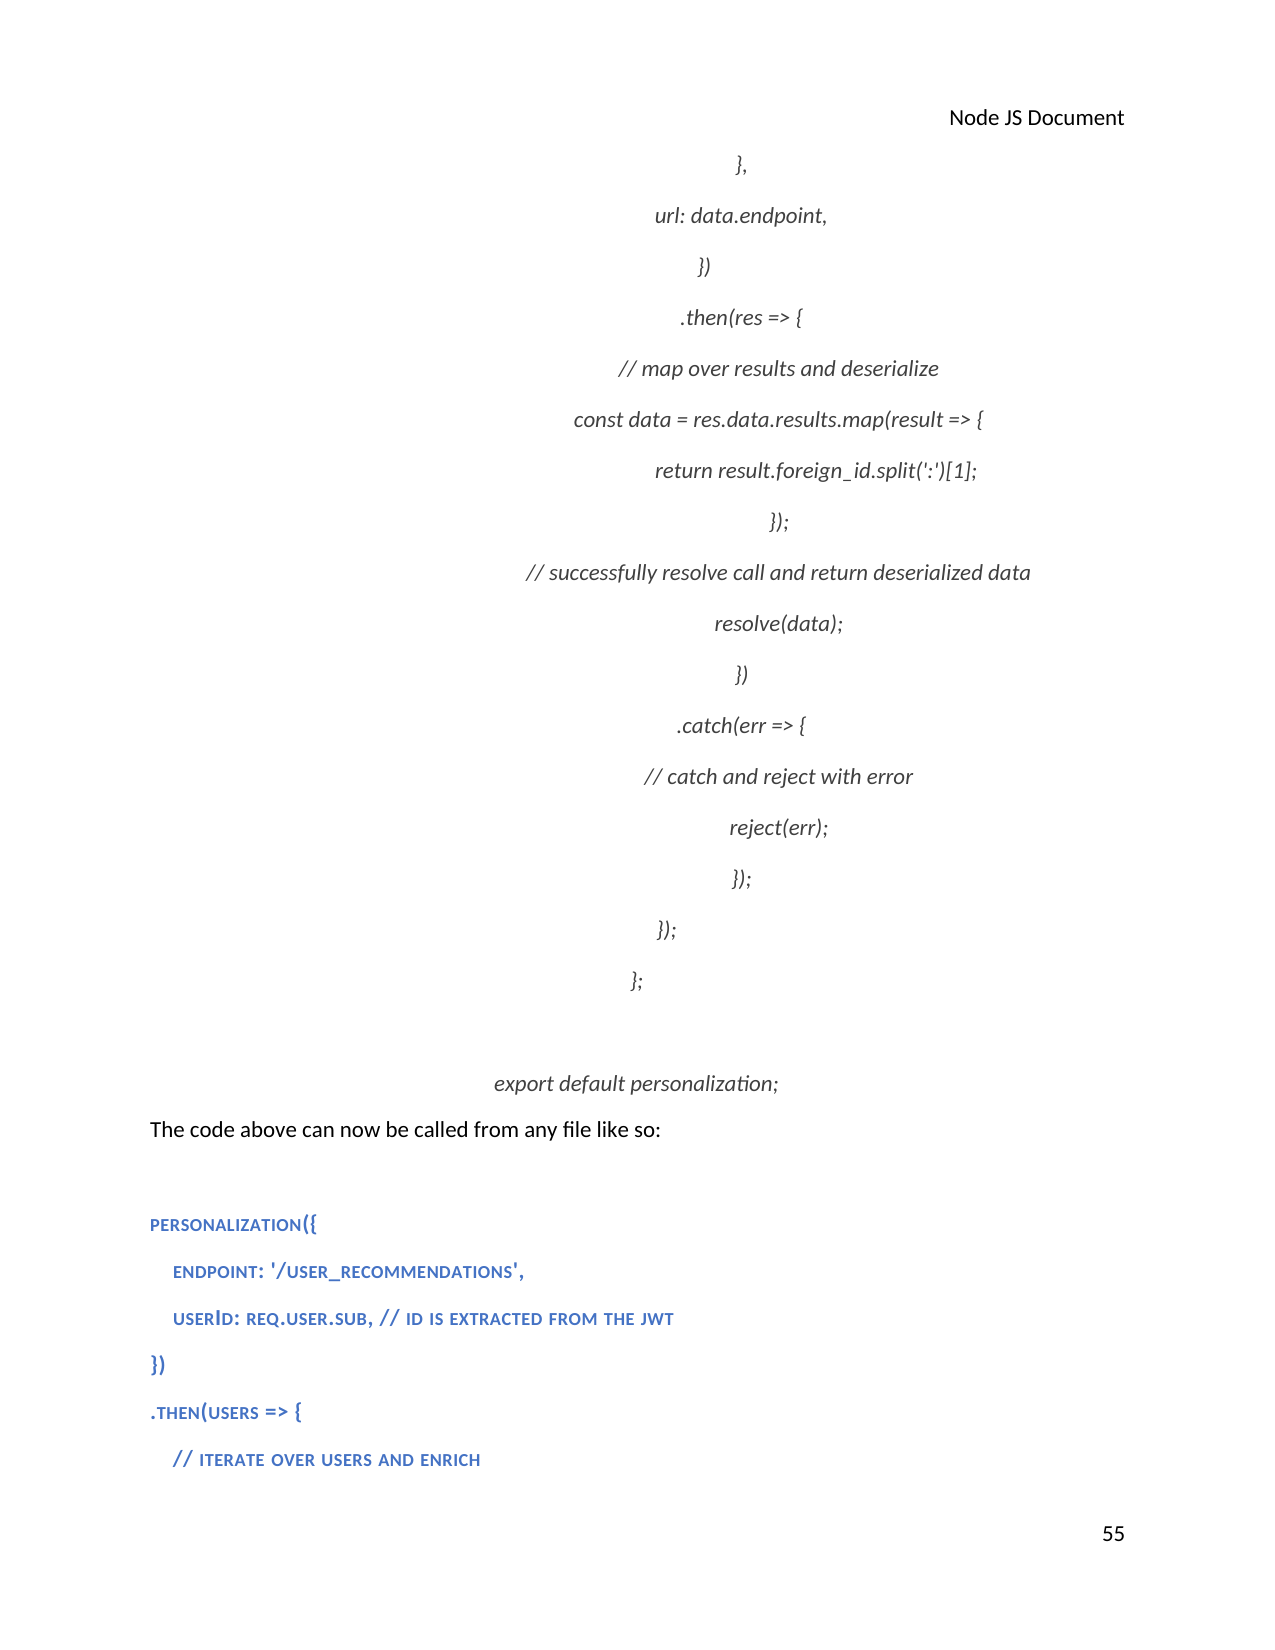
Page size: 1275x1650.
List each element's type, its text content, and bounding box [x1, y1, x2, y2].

text url: data.endpoint, [240, 201, 1035, 229]
text }; [240, 967, 1035, 995]
text const data = res.data.results.map(result => { [240, 405, 1035, 433]
text .then(res => { [240, 303, 1035, 331]
text The code above can now be called from any file like so: [150, 1116, 1125, 1144]
text }); [240, 916, 1035, 944]
text // iterate over users and enrich [150, 1444, 1125, 1472]
text userId: req.user.sub, // id is extracted from the jwt [150, 1303, 1125, 1331]
text .catch(err => { [240, 711, 1035, 739]
text export default personalization; [240, 1069, 1035, 1097]
text endpoint: '/user_recommendations', [150, 1256, 1125, 1284]
text .then(users => { [150, 1397, 1125, 1425]
text }, [240, 150, 1035, 178]
text // map over results and deserialize [240, 354, 1035, 382]
text resolve(data); [240, 609, 1035, 637]
text // catch and reject with error [240, 762, 1035, 791]
text }); [240, 507, 1035, 535]
text }) [150, 1350, 1125, 1378]
text reject(err); [240, 813, 1035, 842]
text }); [240, 864, 1035, 893]
text // successfully resolve call and return deserialized data [240, 558, 1035, 586]
text return result.foreign_id.split(':')[1]; [240, 456, 1035, 484]
text }) [240, 252, 1035, 280]
text }) [240, 660, 1035, 688]
text personalization({ [150, 1209, 1125, 1237]
